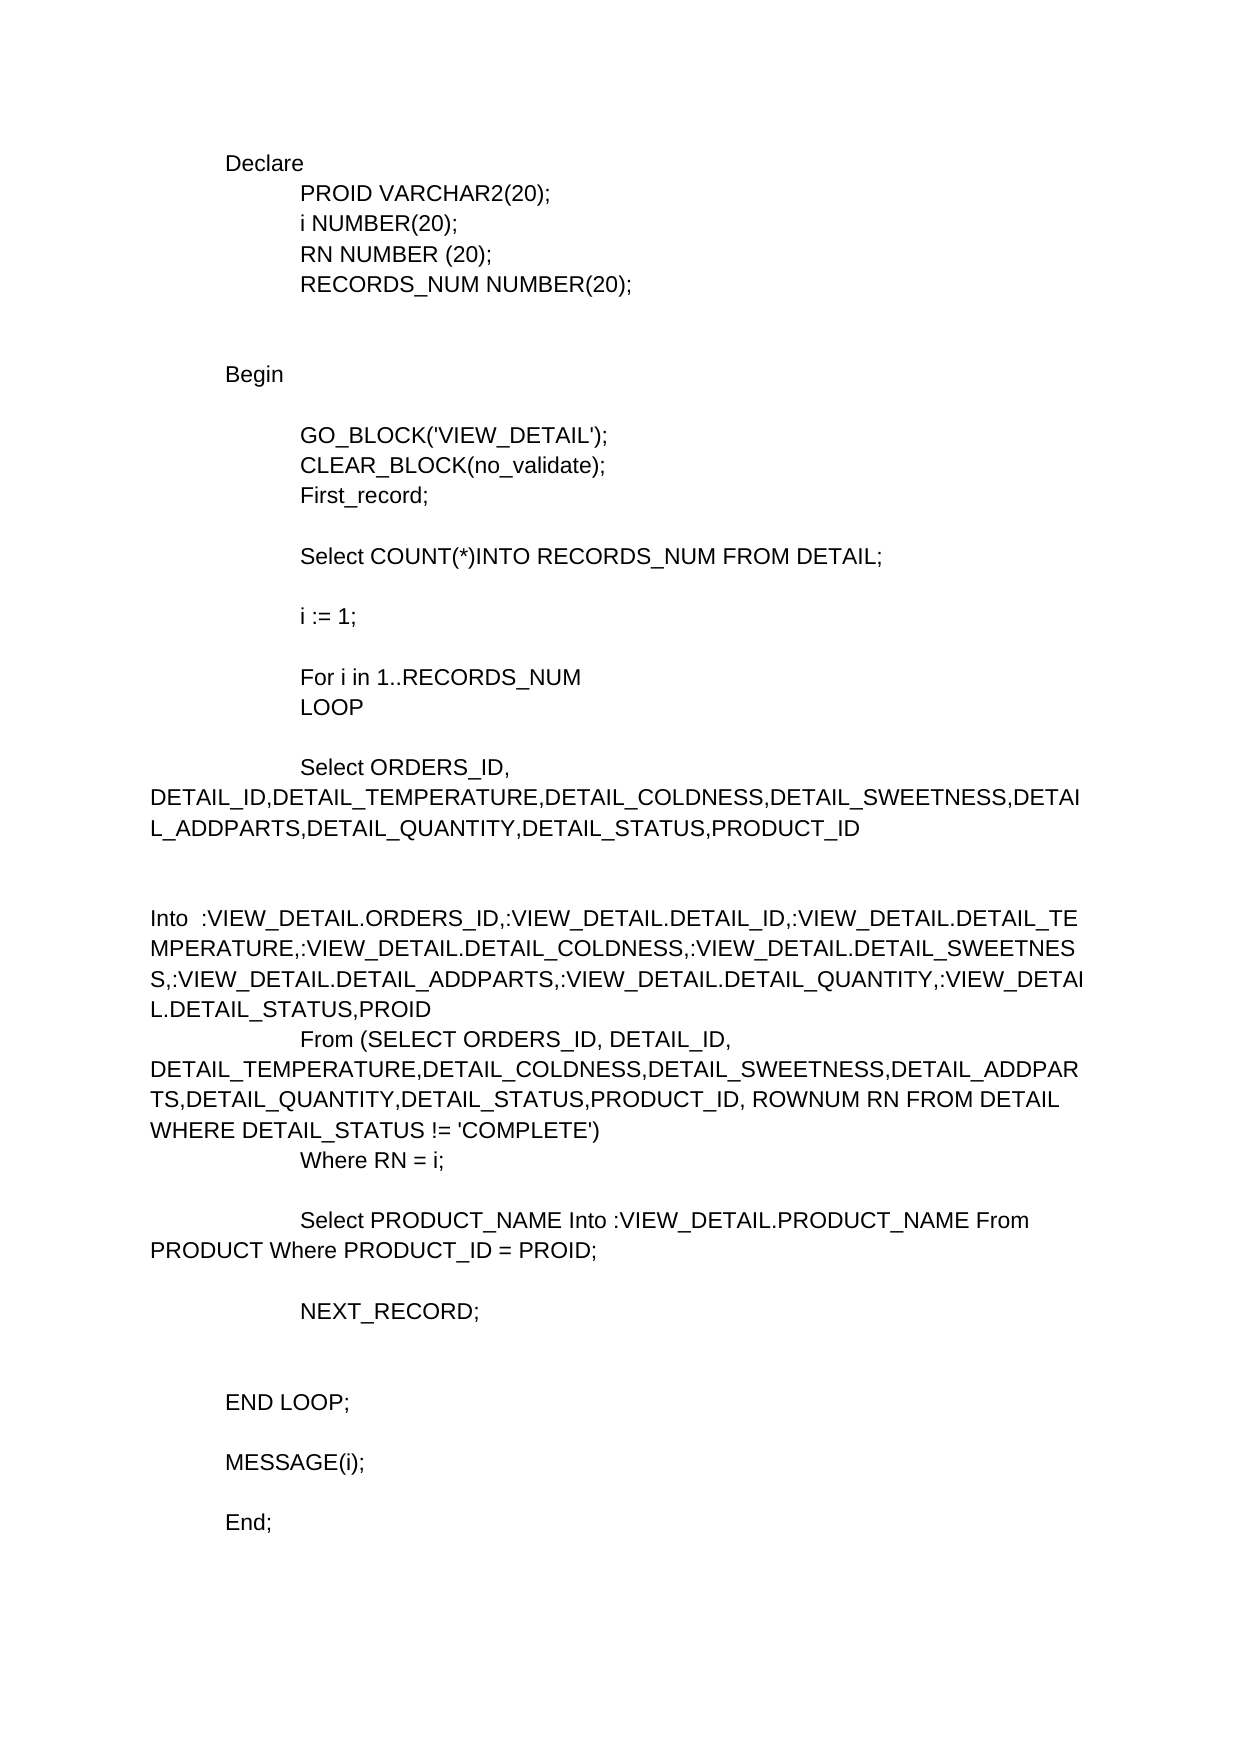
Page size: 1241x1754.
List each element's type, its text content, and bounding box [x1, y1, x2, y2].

text NEXT_RECORD; [150, 1298, 1090, 1324]
text MESSAGE(i); [150, 1449, 1090, 1475]
text End; [150, 1509, 1090, 1536]
text First_record; [150, 482, 1090, 509]
text For i in 1..RECORDS_NUM [150, 663, 1090, 690]
text RECORDS_NUM NUMBER(20); [150, 271, 1090, 297]
text CLEAR_BLOCK(no_validate); [150, 452, 1090, 478]
text Where RN = i; [150, 1147, 1090, 1173]
text Select ORDERS_ID, DETAIL_ID,DETAIL_TEMPERATURE,DETAIL_COLDNESS,DETAIL_SWEETNESS,DETAIL_ADDPARTS,DETAIL_QUANTITY,DETAIL_STATUS,PRODUCT_ID [150, 754, 1090, 841]
text Select PRODUCT_NAME Into :VIEW_DETAIL.PRODUCT_NAME From PRODUCT Where PRODUCT_ID = PROID; [150, 1207, 1090, 1264]
text RN NUMBER (20); [150, 241, 1090, 267]
text i NUMBER(20); [150, 210, 1090, 237]
text PROID VARCHAR2(20); [150, 180, 1090, 207]
text Into :VIEW_DETAIL.ORDERS_ID,:VIEW_DETAIL.DETAIL_ID,:VIEW_DETAIL.DETAIL_TEMPERATURE,:VIEW_DETAIL.DETAIL_COLDNESS,:VIEW_DETAIL.DETAIL_SWEETNESS,:VIEW_DETAIL.DETAIL_ADDPARTS,:VIEW_DETAIL.DETAIL_QUANTITY,:VIEW_DETAIL.DETAIL_STATUS,PROID [150, 845, 1090, 1022]
text END LOOP; [150, 1388, 1090, 1415]
text Declare [150, 150, 1090, 176]
text Select COUNT(*)INTO RECORDS_NUM FROM DETAIL; [150, 543, 1090, 569]
text From (SELECT ORDERS_ID, DETAIL_ID, DETAIL_TEMPERATURE,DETAIL_COLDNESS,DETAIL_SWEETNESS,DETAIL_ADDPARTS,DETAIL_QUANTITY,DETAIL_STATUS,PRODUCT_ID, ROWNUM RN FROM DETAIL WHERE DETAIL_STATUS != 'COMPLETE') [150, 1026, 1090, 1143]
text i := 1; [150, 603, 1090, 629]
text LOOP [150, 694, 1090, 720]
text GO_BLOCK('VIEW_DETAIL'); [150, 422, 1090, 448]
text Begin [150, 361, 1090, 388]
